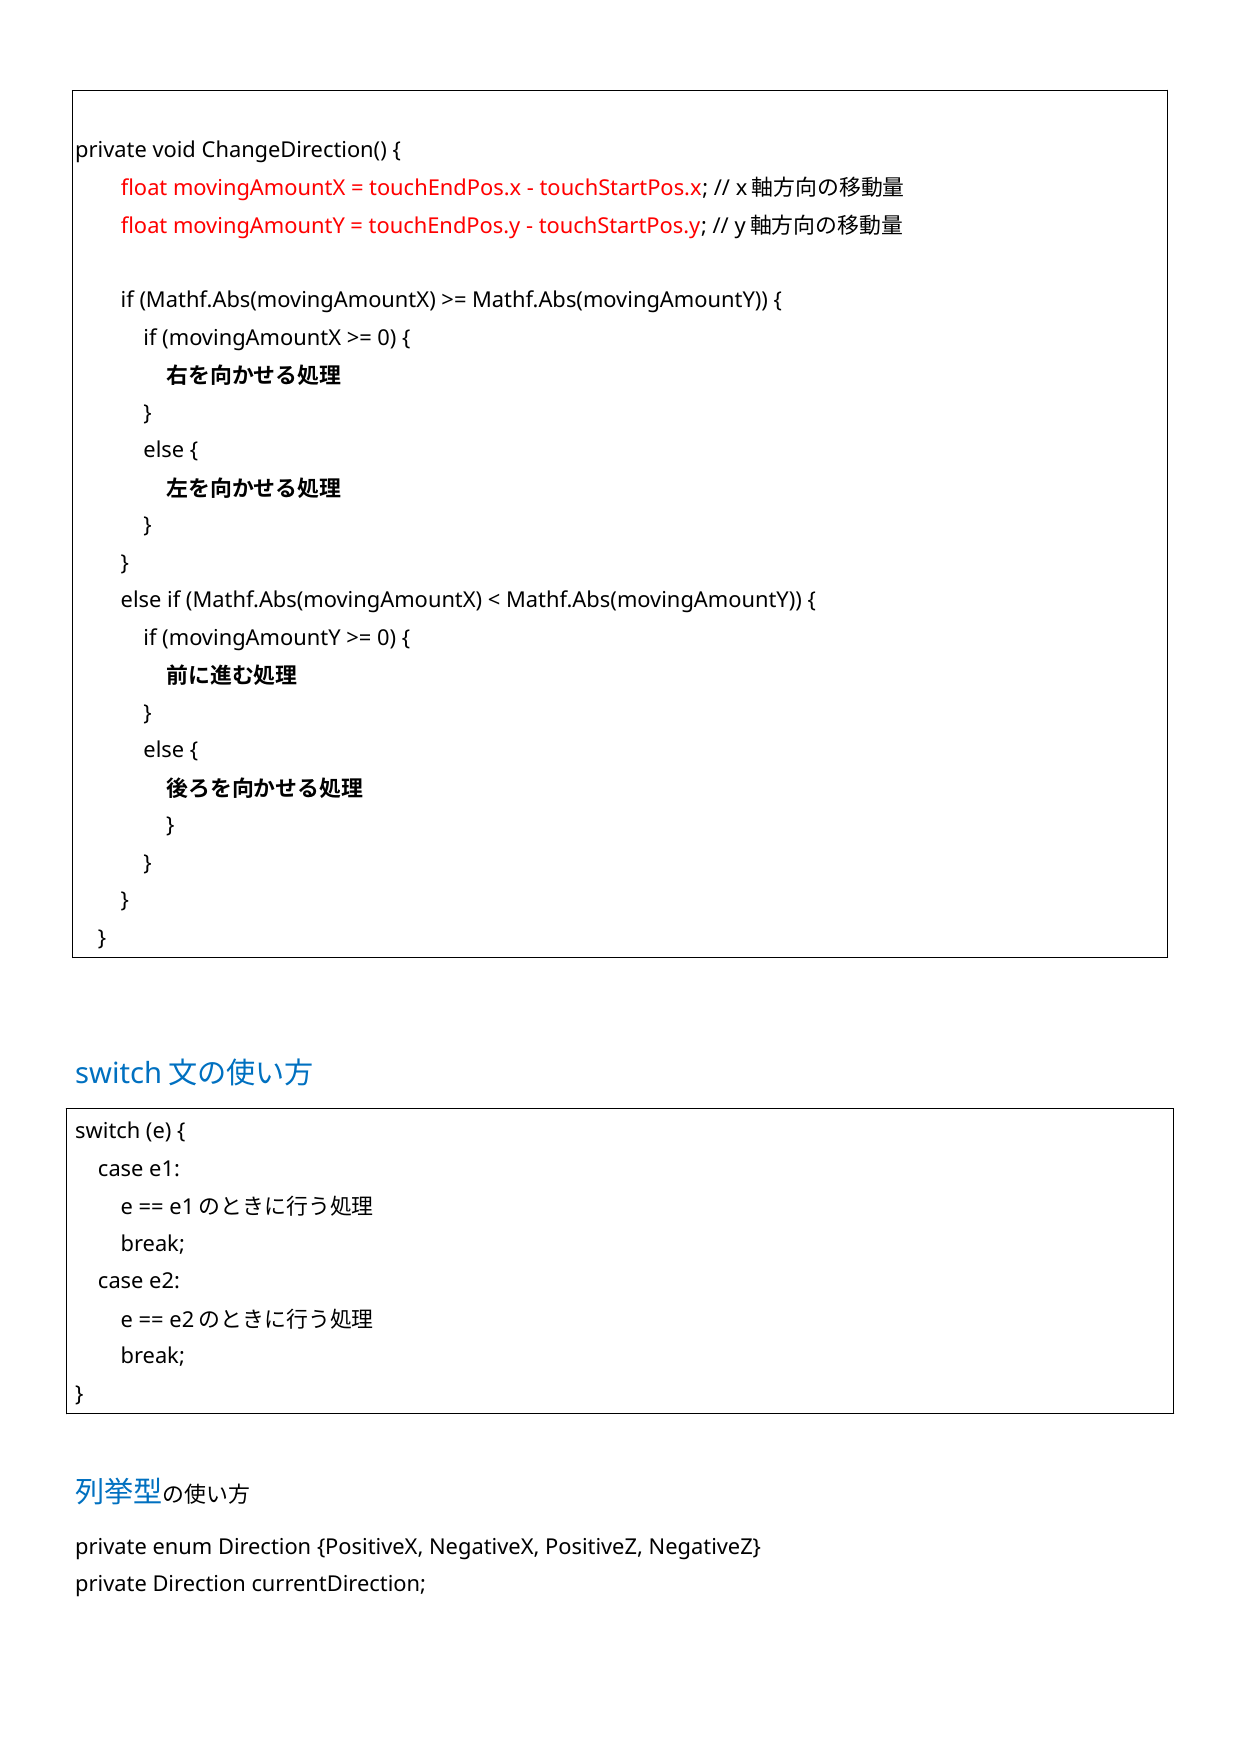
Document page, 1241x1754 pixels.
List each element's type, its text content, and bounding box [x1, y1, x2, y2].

text } [75, 693, 1165, 730]
text if (movingAmountY >= 0) { [75, 618, 1165, 655]
text e == e2のときに行う処理 [75, 1299, 1165, 1336]
text } [75, 805, 1165, 843]
text switch (e) { [67, 1109, 1173, 1149]
text else if (Mathf.Abs(movingAmountX) < Mathf.Abs(movingAmountY)) { [75, 580, 1165, 618]
text private Direction currentDirection; [75, 1564, 1165, 1602]
text if (movingAmountX >= 0) { [75, 318, 1165, 355]
text } [75, 505, 1165, 543]
text } [75, 543, 1165, 580]
text else { [75, 730, 1165, 768]
text private void ChangeDirection() { [75, 130, 1165, 168]
text } [75, 393, 1165, 430]
text else { [75, 430, 1165, 468]
text float movingAmountX = touchEndPos.x - touchStartPos.x; // x軸方向の移動量 [75, 168, 1165, 205]
text } [75, 880, 1165, 914]
text float movingAmountY = touchEndPos.y - touchStartPos.y; // y軸方向の移動量 [75, 205, 1165, 243]
text case e1: [75, 1149, 1165, 1186]
text } [67, 1371, 1173, 1413]
text 後ろを向かせる処理 [75, 768, 1165, 805]
text switch文の使い方 [75, 1033, 1165, 1108]
text } [75, 843, 1165, 880]
text if (Mathf.Abs(movingAmountX) >= Mathf.Abs(movingAmountY)) { [75, 280, 1165, 318]
text case e2: [75, 1261, 1165, 1299]
text 左を向かせる処理 [75, 468, 1165, 505]
text private enum Direction {PositiveX, NegativeX, PositiveZ, NegativeZ} [75, 1527, 1165, 1564]
text break; [75, 1336, 1165, 1371]
text } [73, 914, 1167, 957]
text 右を向かせる処理 [75, 355, 1165, 393]
text 列挙型の使い方 [75, 1452, 1165, 1527]
text break; [75, 1224, 1165, 1261]
text e == e1のときに行う処理 [75, 1186, 1165, 1224]
text 前に進む処理 [75, 655, 1165, 693]
